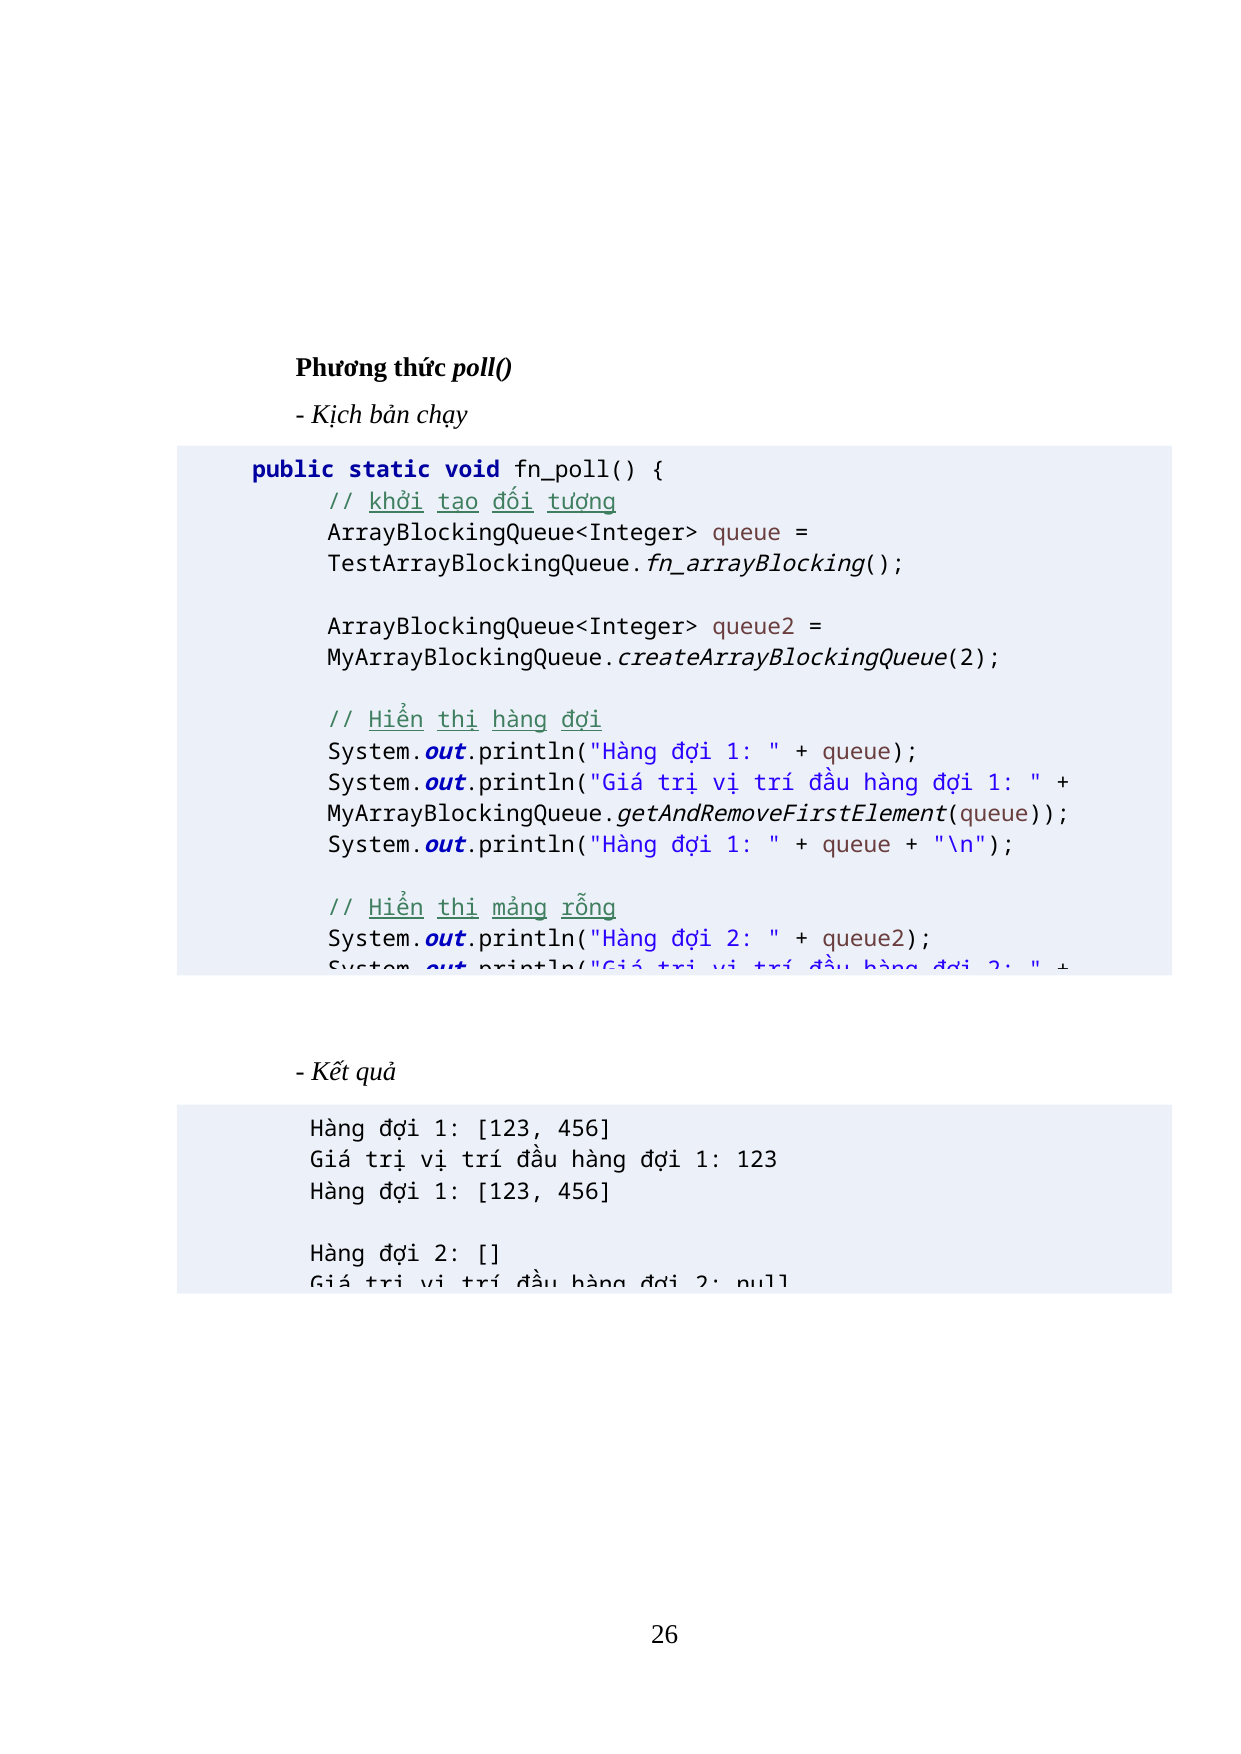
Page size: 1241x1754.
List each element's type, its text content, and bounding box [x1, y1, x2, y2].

list Phương thức poll() [295, 351, 1152, 383]
list - Kết quả [295, 1055, 1152, 1086]
list - Kịch bản chạy [295, 398, 1152, 429]
